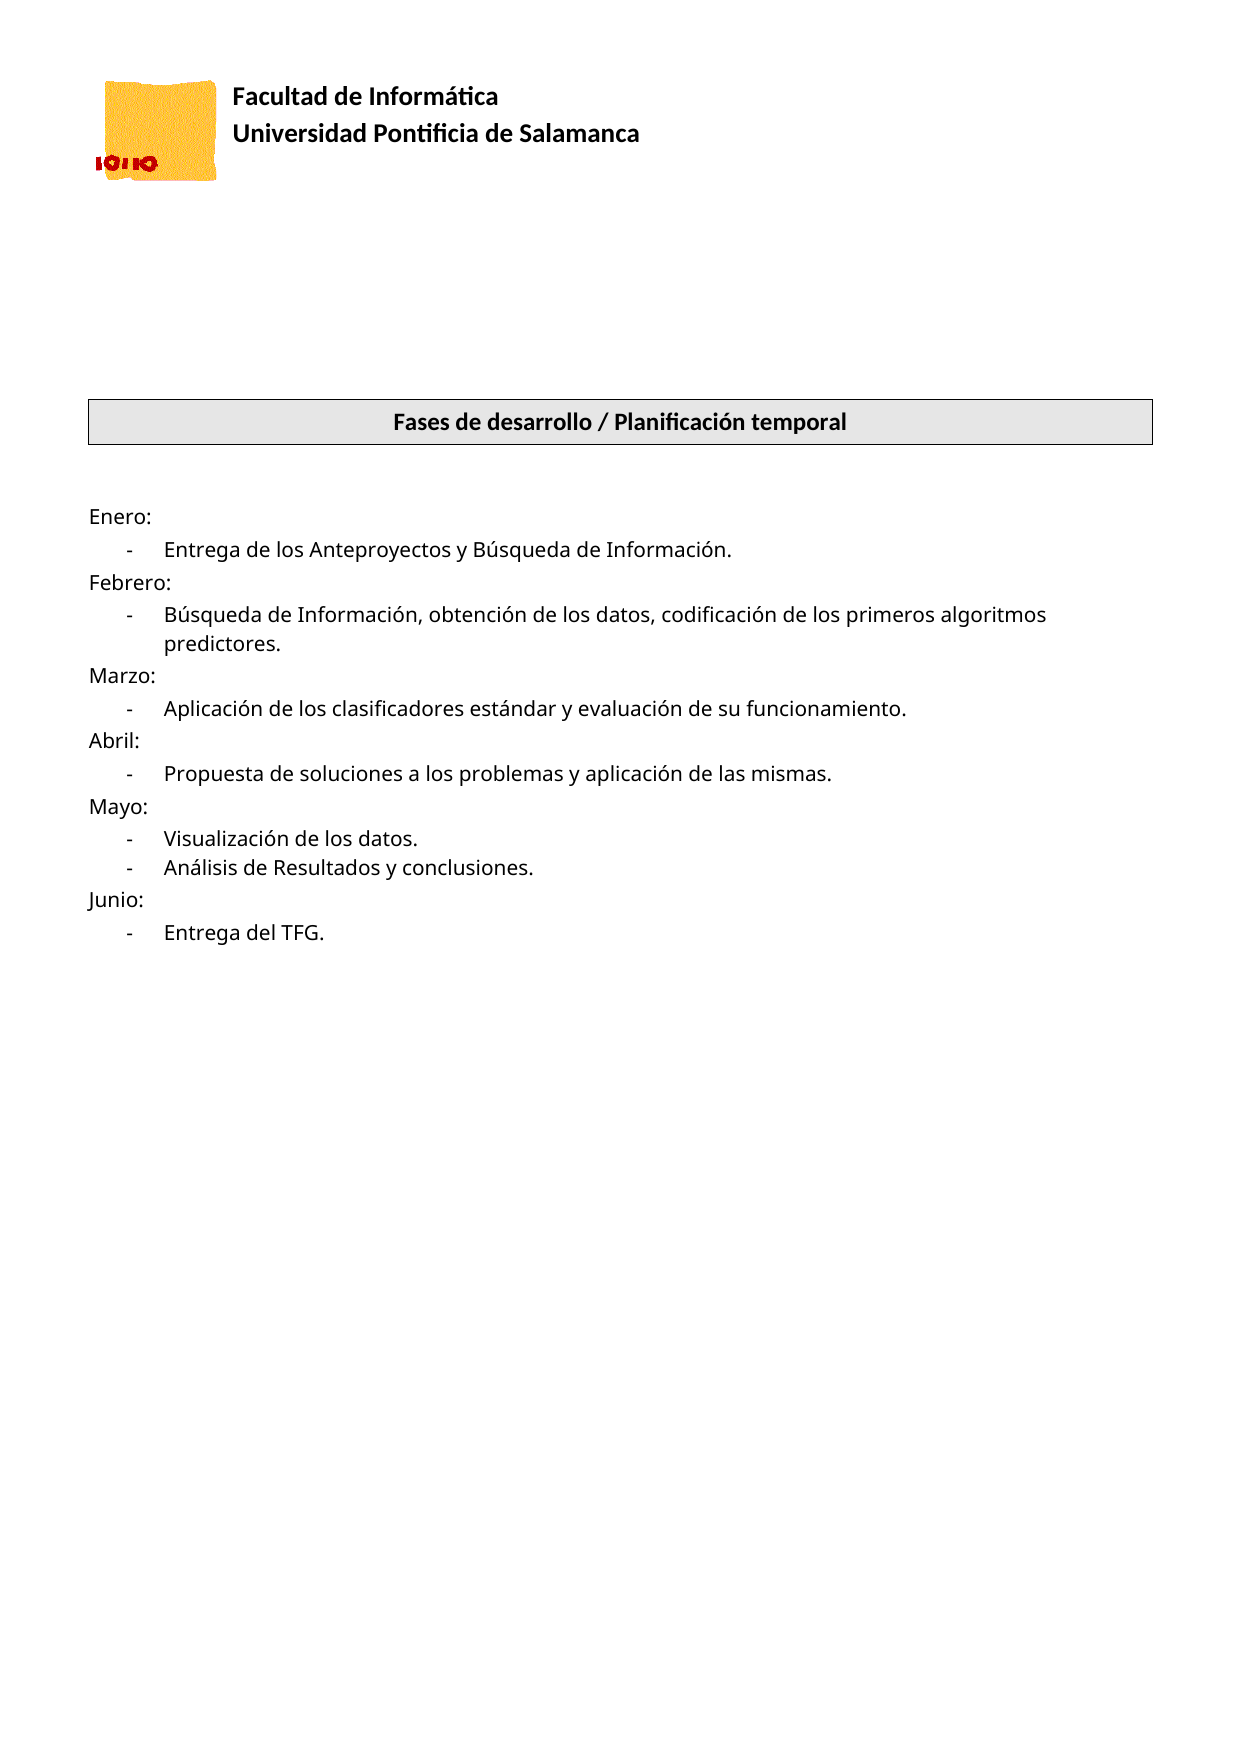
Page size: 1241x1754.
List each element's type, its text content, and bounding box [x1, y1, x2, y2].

list Búsqueda de Información, obtención de los datos, codificación de los primeros algoritmos predictores. [126, 600, 1152, 657]
text Abril: [89, 727, 1152, 755]
list Propuesta de soluciones a los problemas y aplicación de las mismas. [126, 759, 1152, 788]
text Marzo: [89, 661, 1152, 690]
list Análisis de Resultados y conclusiones. [126, 853, 1152, 881]
text Junio: [89, 885, 1152, 914]
text Enero: [89, 502, 1152, 531]
list Entrega de los Anteproyectos y Búsqueda de Información. [126, 535, 1152, 563]
table_header Fases de desarrollo / Planificación temporal [89, 400, 1152, 444]
list Visualización de los datos. [126, 824, 1152, 853]
text Febrero: [89, 568, 1152, 596]
list Aplicación de los clasificadores estándar y evaluación de su funcionamiento. [126, 694, 1152, 722]
text Mayo: [89, 792, 1152, 820]
picture [96, 79, 217, 181]
list Entrega del TFG. [126, 918, 1152, 946]
